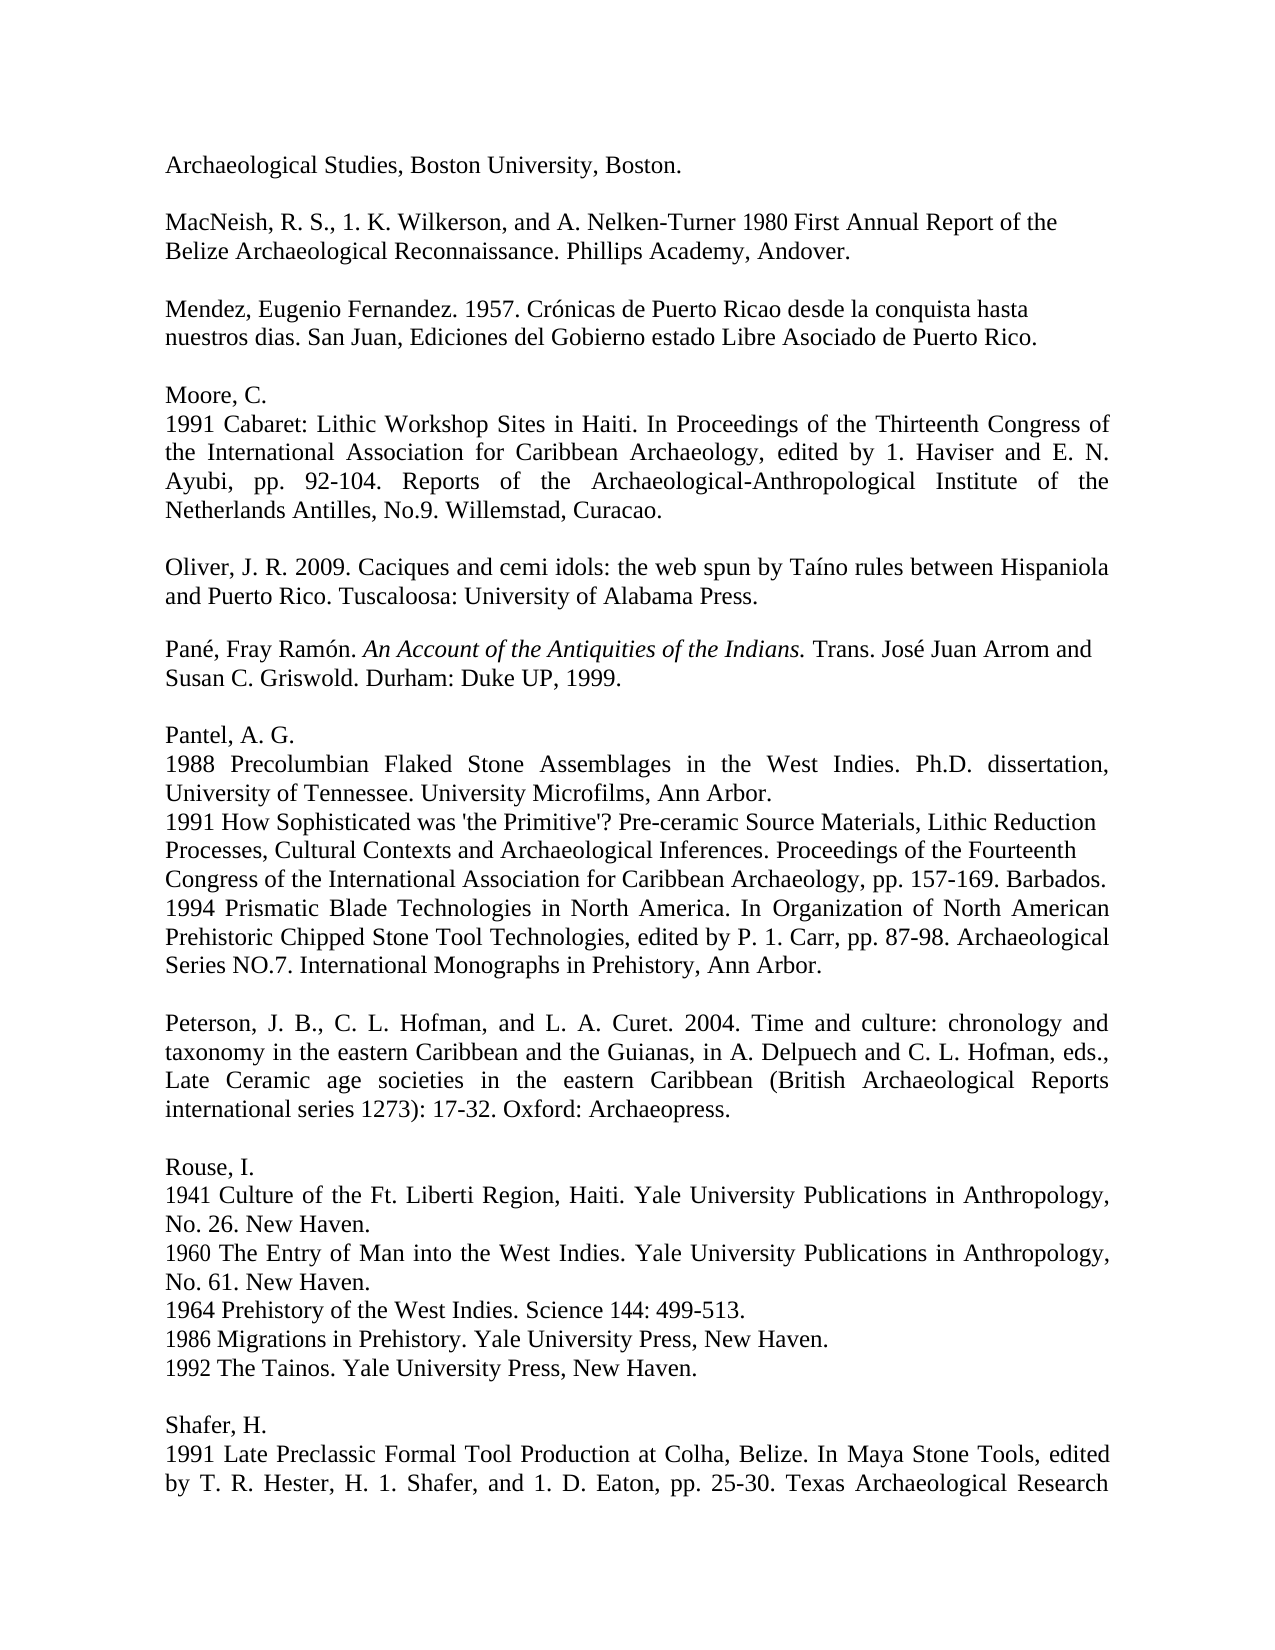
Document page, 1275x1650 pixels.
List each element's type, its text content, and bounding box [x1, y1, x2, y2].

text Pantel, A. G. [165, 720, 1110, 749]
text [165, 1439, 1110, 1497]
text Shafer, H. [165, 1410, 1110, 1439]
text 1991 Cabaret: Lithic Workshop Sites in Haiti. In Proceedings of the Thirteenth Congress of the International Association for Caribbean Archaeology, edited by 1. Haviser and E. N. Ayubi, pp. 92-104. Reports of the Archaeological-Anthropological Institute of the Netherlands Antilles, No.9. Willemstad, Curacao. [165, 409, 1110, 524]
text Peterson, J. B., C. L. Hofman, and L. A. Curet. 2004. Time and culture: chronology and taxonomy in the eastern Caribbean and the Guianas, in A. Delpuech and C. L. Hofman, eds., Late Ceramic age societies in the eastern Caribbean (British Archaeological Reports international series 1273): 17-32. Oxford: Archaeopress. [165, 1008, 1110, 1123]
text Rouse, I. [165, 1152, 1110, 1180]
text 1992 The Tainos. Yale University Press, New Haven. [165, 1353, 1110, 1382]
text 1986 Migrations in Prehistory. Yale University Press, New Haven. [165, 1324, 1110, 1353]
text Pané, Fray Ramón. An Account of the Antiquities of the Indians. Trans. José Juan Arrom and Susan C. Griswold. Durham: Duke UP, 1999. [165, 634, 1110, 692]
text 1988 Precolumbian Flaked Stone Assemblages in the West Indies. Ph.D. dissertation, University of Tennessee. University Microfilms, Ann Arbor. [165, 749, 1110, 807]
text 1991 How Sophisticated was 'the Primitive'? Pre-ceramic Source Materials, Lithic Reduction Processes, Cultural Contexts and Archaeological Inferences. Proceedings of the Fourteenth Congress of the International Association for Caribbean Archaeology, pp. 157-169. Barbados. [165, 807, 1110, 893]
text 1994 Prismatic Blade Technologies in North America. In Organization of North American Prehistoric Chipped Stone Tool Technologies, edited by P. 1. Carr, pp. 87-98. Archaeological Series NO.7. International Monographs in Prehistory, Ann Arbor. [165, 893, 1110, 979]
text 1960 The Entry of Man into the West Indies. Yale University Publications in Anthropology, No. 61. New Haven. [165, 1238, 1110, 1295]
text Mendez, Eugenio Fernandez. 1957. Crónicas de Puerto Ricao desde la conquista hasta nuestros dias. San Juan, Ediciones del Gobierno estado Libre Asociado de Puerto Rico. [165, 294, 1110, 351]
text MacNeish, R. S., 1. K. Wilkerson, and A. Nelken-Turner 1980 First Annual Report of the Belize Archaeological Reconnaissance. Phillips Academy, Andover. [165, 207, 1110, 265]
text Oliver, J. R. 2009. Caciques and cemi idols: the web spun by Taíno rules between Hispaniola and Puerto Rico. Tuscaloosa: University of Alabama Press. [165, 552, 1110, 610]
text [165, 150, 1110, 179]
text Moore, C. [165, 380, 1110, 409]
text 1964 Prehistory of the West Indies. Science 144: 499-513. [165, 1295, 1110, 1324]
text 1941 Culture of the Ft. Liberti Region, Haiti. Yale University Publications in Anthropology, No. 26. New Haven. [165, 1180, 1110, 1238]
